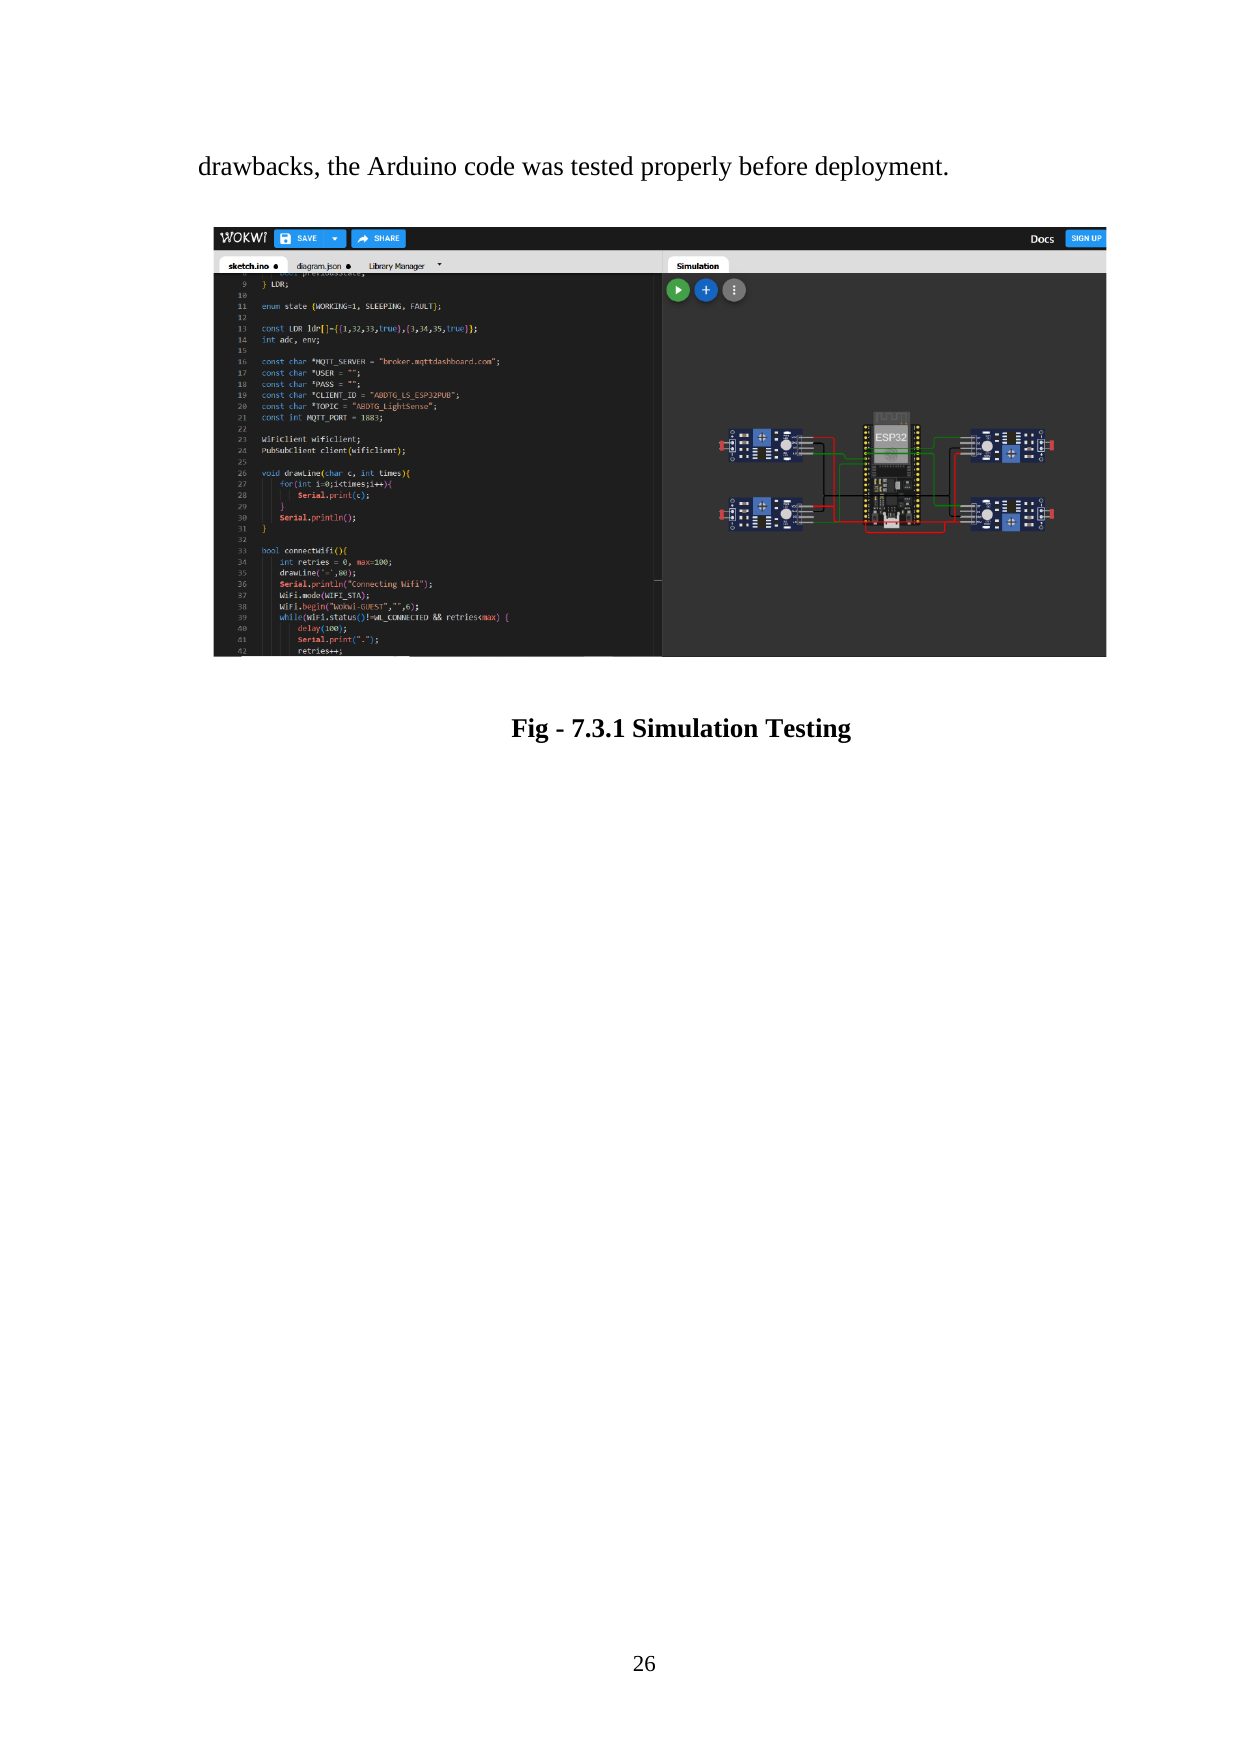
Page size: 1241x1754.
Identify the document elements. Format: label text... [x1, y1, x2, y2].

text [198, 150, 1090, 181]
picture [213, 227, 1107, 657]
